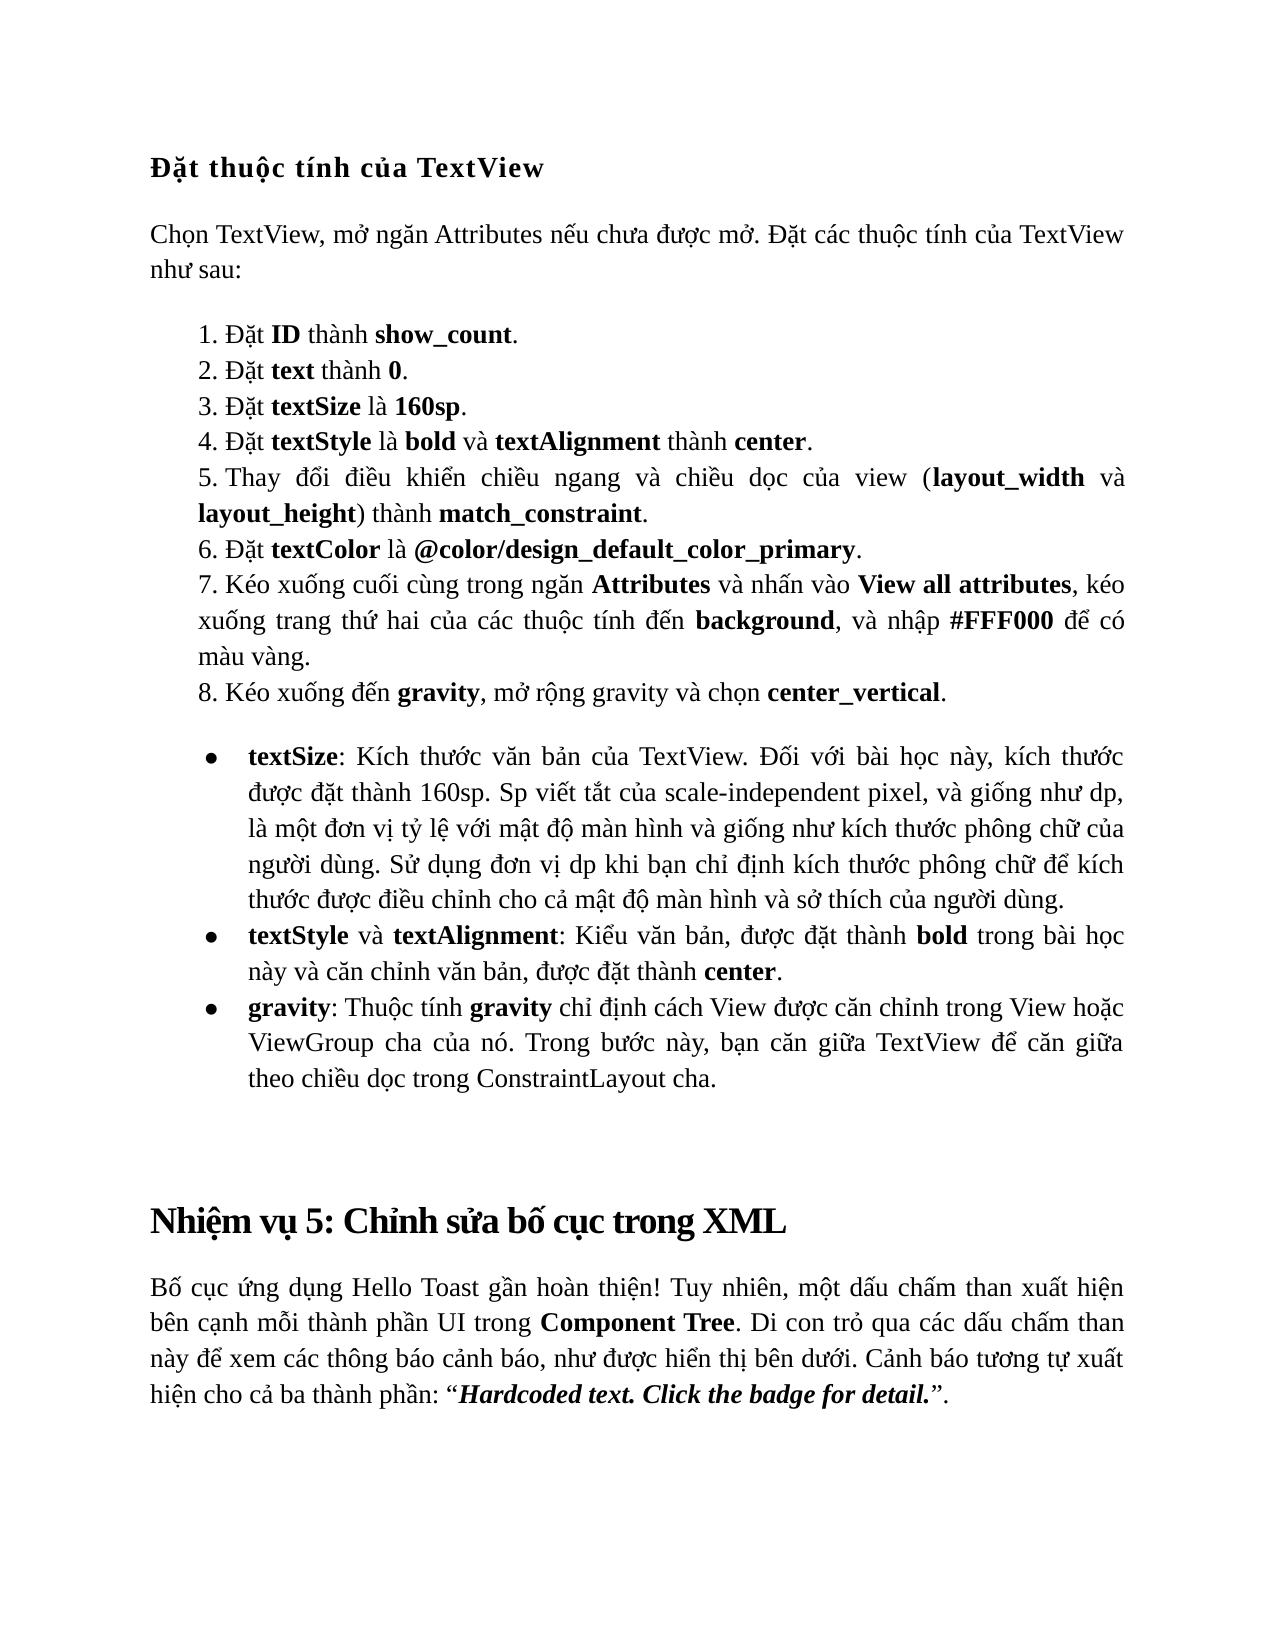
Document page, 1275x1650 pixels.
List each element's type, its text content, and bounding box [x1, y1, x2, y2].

text Nhiệm vụ 5: Chỉnh sửa bố cục trong XML [150, 1198, 1125, 1242]
list Thay đổi điều khiển chiều ngang và chiều dọc của view (layout_width và layout_height) thành match_constraint. [198, 461, 1125, 528]
list textStyle và textAlignment: Kiểu văn bản, được đặt thành bold trong bài học này và căn chỉnh văn bản, được đặt thành center. [204, 919, 1125, 986]
list gravity: Thuộc tính gravity chỉ định cách View được căn chỉnh trong View hoặc ViewGroup cha của nó. Trong bước này, bạn căn giữa TextView để căn giữa theo chiều dọc trong ConstraintLayout cha. [204, 991, 1125, 1093]
list Đặt text thành 0. [198, 354, 1125, 385]
list textSize: Kích thước văn bản của TextView. Đối với bài học này, kích thước được đặt thành 160sp. Sp viết tắt của scale-independent pixel, và giống như dp, là một đơn vị tỷ lệ với mật độ màn hình và giống như kích thước phông chữ của người dùng. Sử dụng đơn vị dp khi bạn chỉ định kích thước phông chữ để kích thước được điều chỉnh cho cả mật độ màn hình và sở thích của người dùng. [204, 741, 1125, 914]
list Đặt ID thành show_count. [198, 318, 1125, 349]
list Đặt textStyle là bold và textAlignment thành center. [198, 426, 1125, 457]
list Đặt textSize là 160sp. [198, 390, 1125, 421]
list Chọn TextView, mở ngăn Attributes nếu chưa được mở. Đặt các thuộc tính của TextView như sau: [150, 218, 1125, 284]
text Bố cục ứng dụng Hello Toast gần hoàn thiện! Tuy nhiên, một dấu chấm than xuất hiện bên cạnh mỗi thành phần UI trong Component Tree. Di con trỏ qua các dấu chấm than này để xem các thông báo cảnh báo, như được hiển thị bên dưới. Cảnh báo tương tự xuất hiện cho cả ba thành phần: “Hardcoded text. Click the badge for detail.”. [150, 1271, 1125, 1409]
list Kéo xuống cuối cùng trong ngăn Attributes và nhấn vào View all attributes, kéo xuống trang thứ hai của các thuộc tính đến background, và nhập #FFF000 để có màu vàng. [198, 568, 1125, 671]
text Đặt thuộc tính của TextView [150, 150, 1125, 183]
list Kéo xuống đến gravity, mở rộng gravity và chọn center_vertical. [198, 676, 1125, 707]
list Đặt textColor là @color/design_default_color_primary. [198, 533, 1125, 564]
